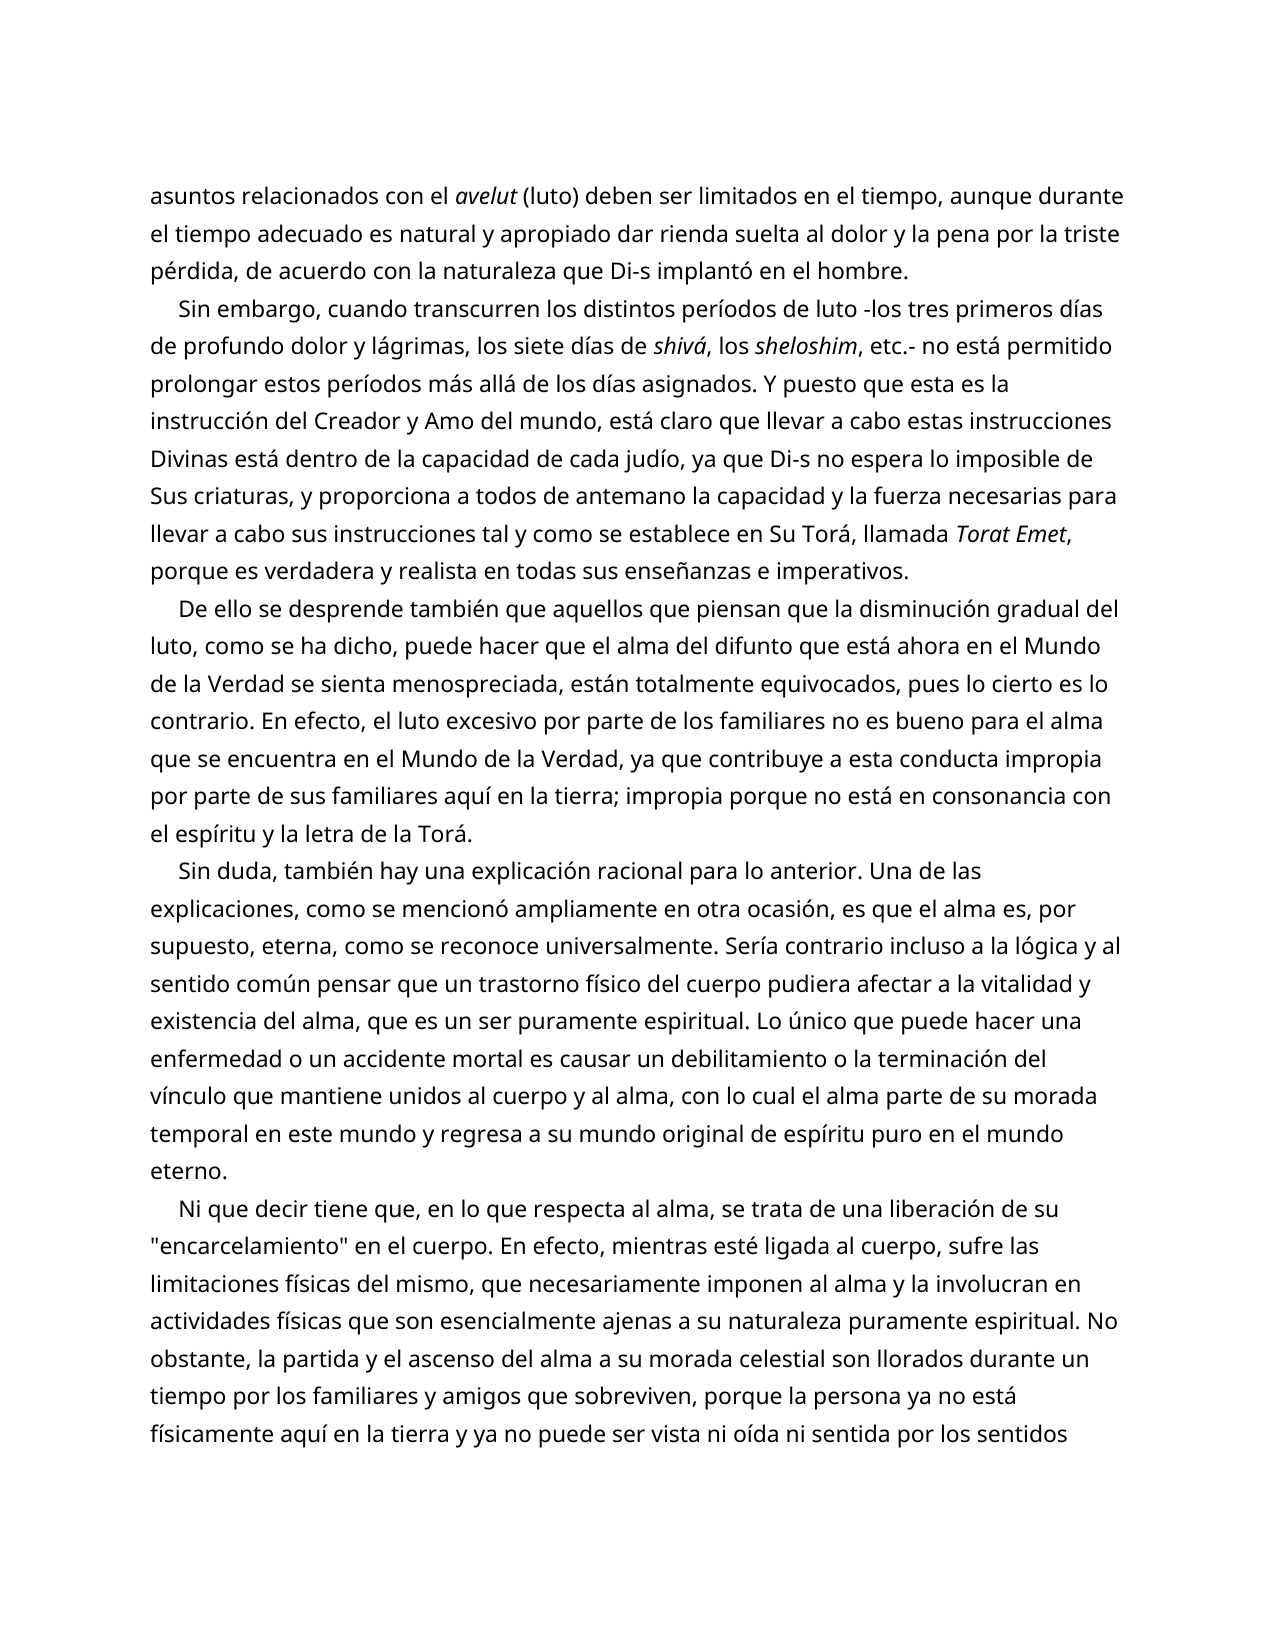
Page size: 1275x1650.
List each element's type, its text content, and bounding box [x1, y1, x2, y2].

text De ello se desprende también que aquellos que piensan que la disminución gradual del luto, como se ha dicho, puede hacer que el alma del difunto que está ahora en el Mundo de la Verdad se sienta menospreciada, están totalmente equivocados, pues lo cierto es lo contrario. En efecto, el luto excesivo por parte de los familiares no es bueno para el alma que se encuentra en el Mundo de la Verdad, ya que contribuye a esta conducta impropia por parte de sus familiares aquí en la tierra; impropia porque no está en consonancia con el espíritu y la letra de la Torá. [150, 592, 1125, 849]
text Sin embargo, cuando transcurren los distintos períodos de luto -los tres primeros días de profundo dolor y lágrimas, los siete días de shivá, los sheloshim, etc.- no está permitido prolongar estos períodos más allá de los días asignados. Y puesto que esta es la instrucción del Creador y Amo del mundo, está claro que llevar a cabo estas instrucciones Divinas está dentro de la capacidad de cada judío, ya que Di-s no espera lo imposible de Sus criaturas, y proporciona a todos de antemano la capacidad y la fuerza necesarias para llevar a cabo sus instrucciones tal y como se establece en Su Torá, llamada Torat Emet, porque es verdadera y realista en todas sus enseñanzas e imperativos. [150, 292, 1125, 586]
text Sin duda, también hay una explicación racional para lo anterior. Una de las explicaciones, como se mencionó ampliamente en otra ocasión, es que el alma es, por supuesto, eterna, como se reconoce universalmente. Sería contrario incluso a la lógica y al sentido común pensar que un trastorno físico del cuerpo pudiera afectar a la vitalidad y existencia del alma, que es un ser puramente espiritual. Lo único que puede hacer una enfermedad o un accidente mortal es causar un debilitamiento o la terminación del vínculo que mantiene unidos al cuerpo y al alma, con lo cual el alma parte de su morada temporal en este mundo y regresa a su mundo original de espíritu puro en el mundo eterno. [150, 855, 1125, 1186]
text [150, 1192, 1125, 1449]
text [150, 180, 1125, 286]
